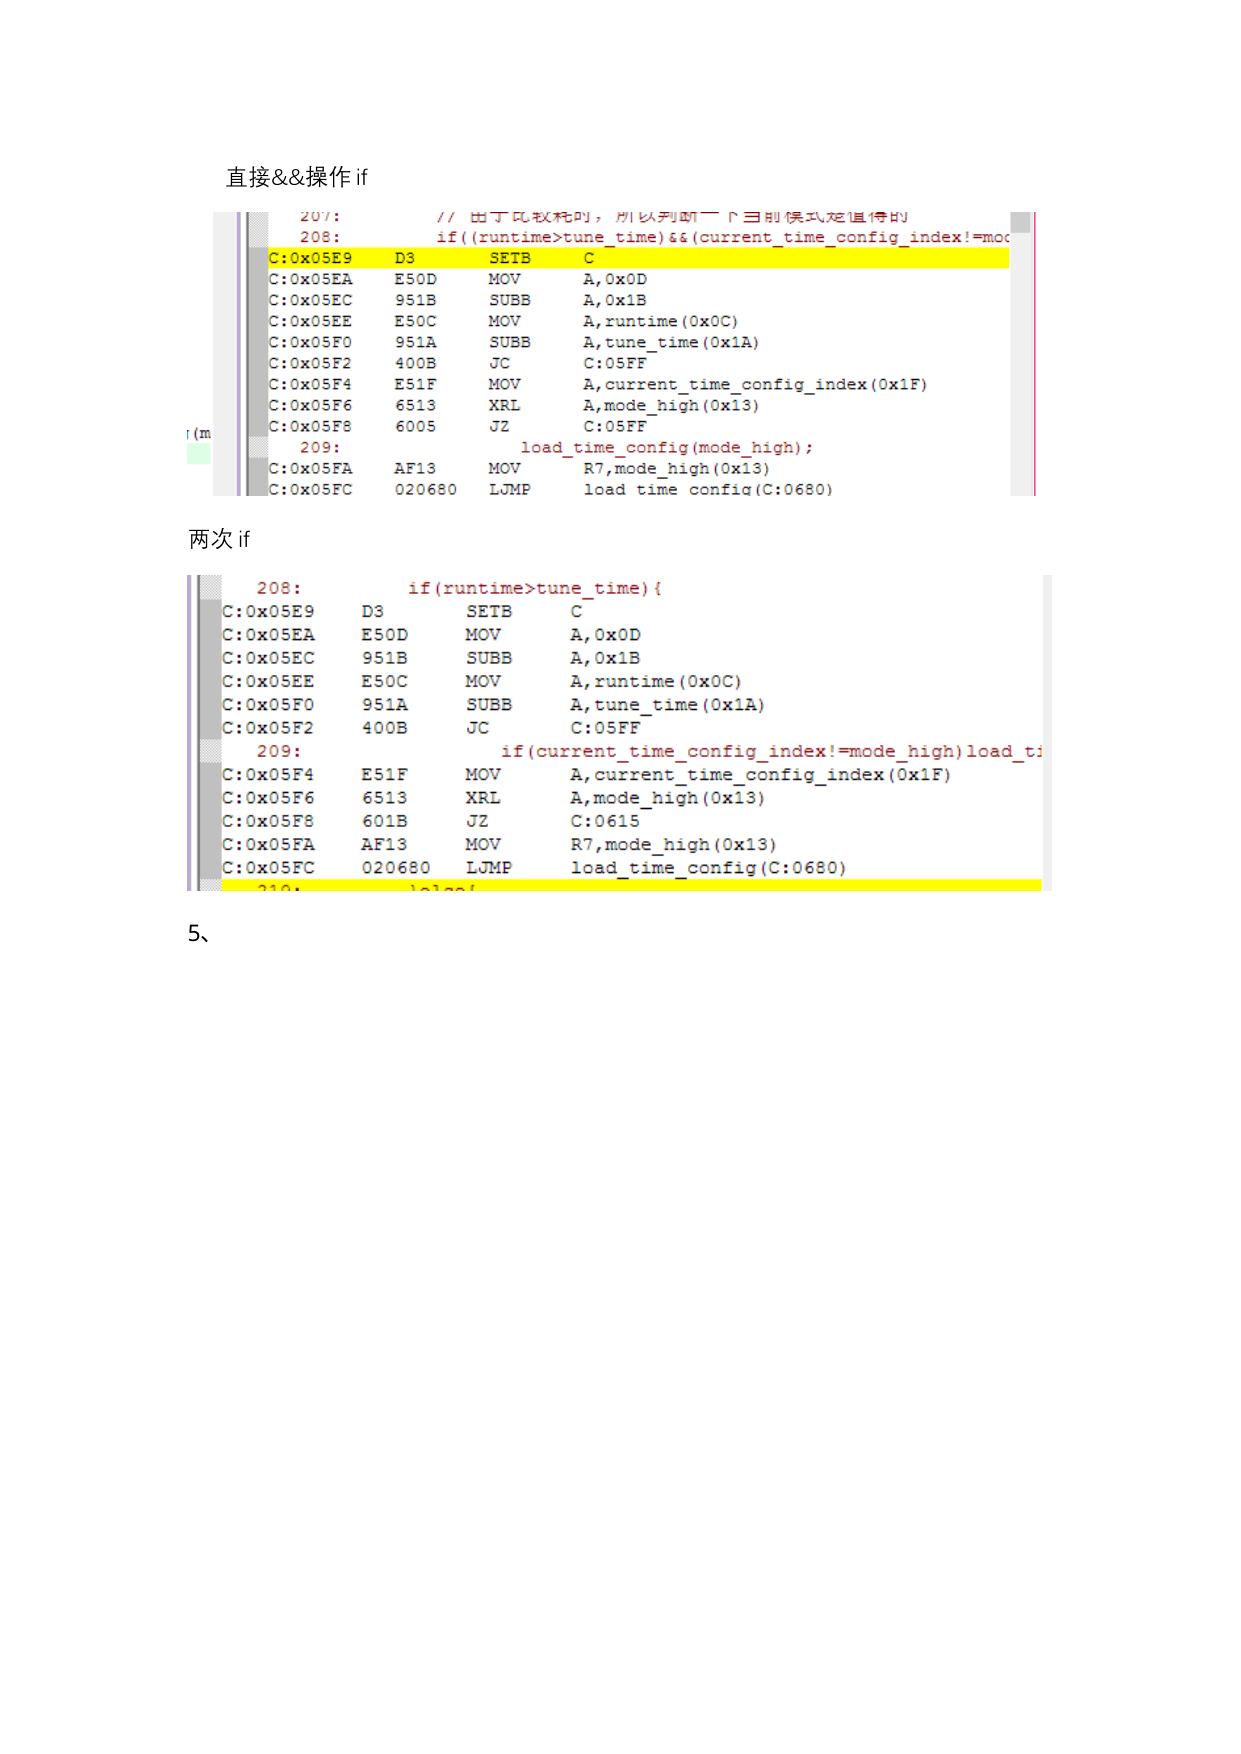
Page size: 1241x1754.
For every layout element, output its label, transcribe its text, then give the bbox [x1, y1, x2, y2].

text 两次if [187, 524, 1053, 557]
picture [187, 575, 1052, 891]
list 直接&&操作if [225, 162, 1053, 194]
picture [187, 212, 1054, 496]
